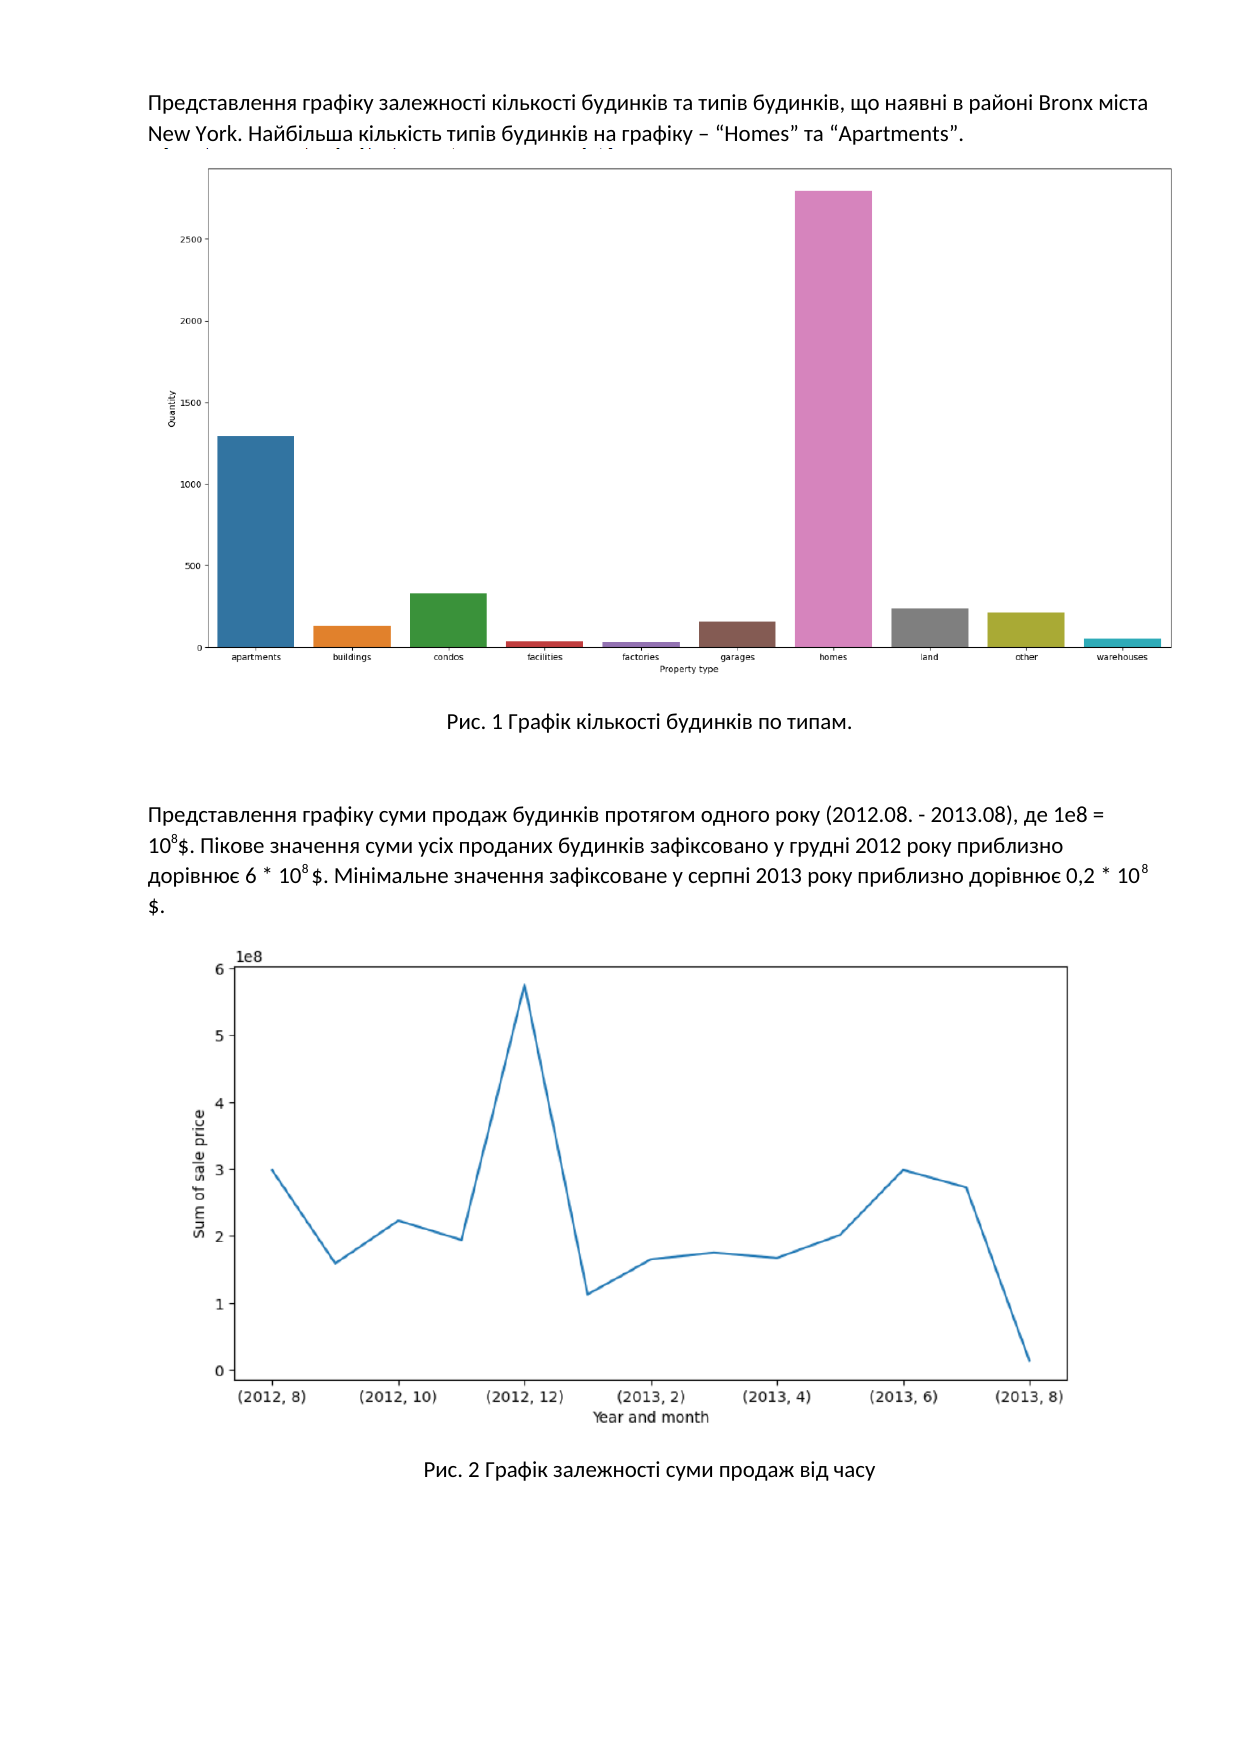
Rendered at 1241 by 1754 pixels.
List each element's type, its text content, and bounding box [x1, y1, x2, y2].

text Представлення графіку залежності кількості будинків та типів будинків, що наявні в районі Bronx міста New York. Найбільша кількість типів будинків на графіку – “Homes” та “Apartments”. [148, 88, 1152, 148]
picture [147, 148, 1181, 688]
text Рис. 1 Графік кількості будинків по типам. [148, 707, 1152, 735]
picture [147, 938, 1152, 1436]
text Рис. 2 Графік залежності суми продаж від часу [148, 1455, 1152, 1483]
text Представлення графіку суми продаж будинків протягом одного року (2012.08. - 2013.08), де 1e8 = 108$. Пікове значення суми усіх проданих будинків зафіксовано у грудні 2012 року приблизно дорівнює 6 * 108 $. Мінімальне значення зафіксоване у серпні 2013 року приблизно дорівнює 0,2 * 108 $. [148, 801, 1152, 919]
